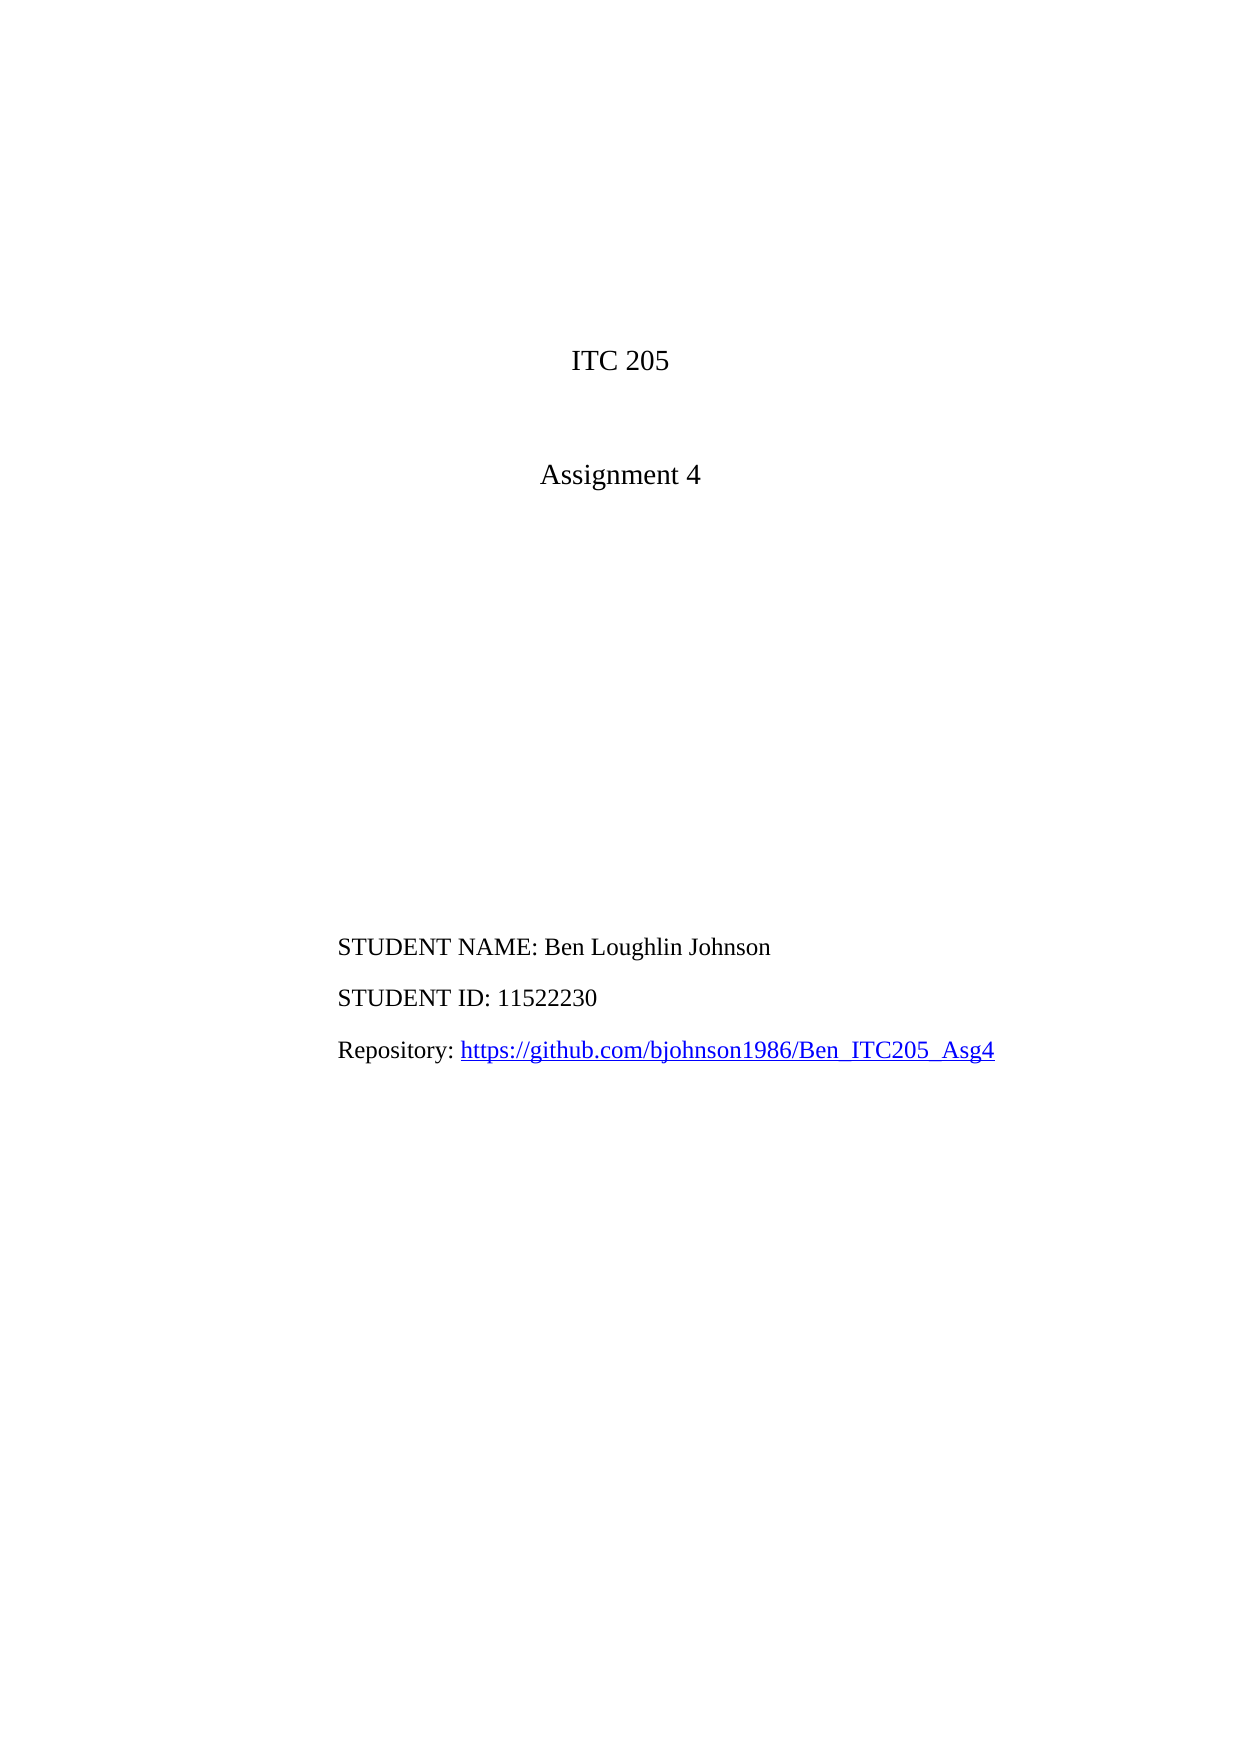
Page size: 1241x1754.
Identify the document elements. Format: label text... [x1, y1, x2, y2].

text ITC 205 [187, 343, 1053, 376]
text Repository: https://github.com/bjohnson1986/Ben_ITC205_Asg4 [187, 1035, 1053, 1063]
text Assignment 4 [187, 457, 1053, 490]
text STUDENT ID: 11522230 [187, 983, 1053, 1012]
text STUDENT NAME: Ben Loughlin Johnson [262, 932, 1053, 961]
